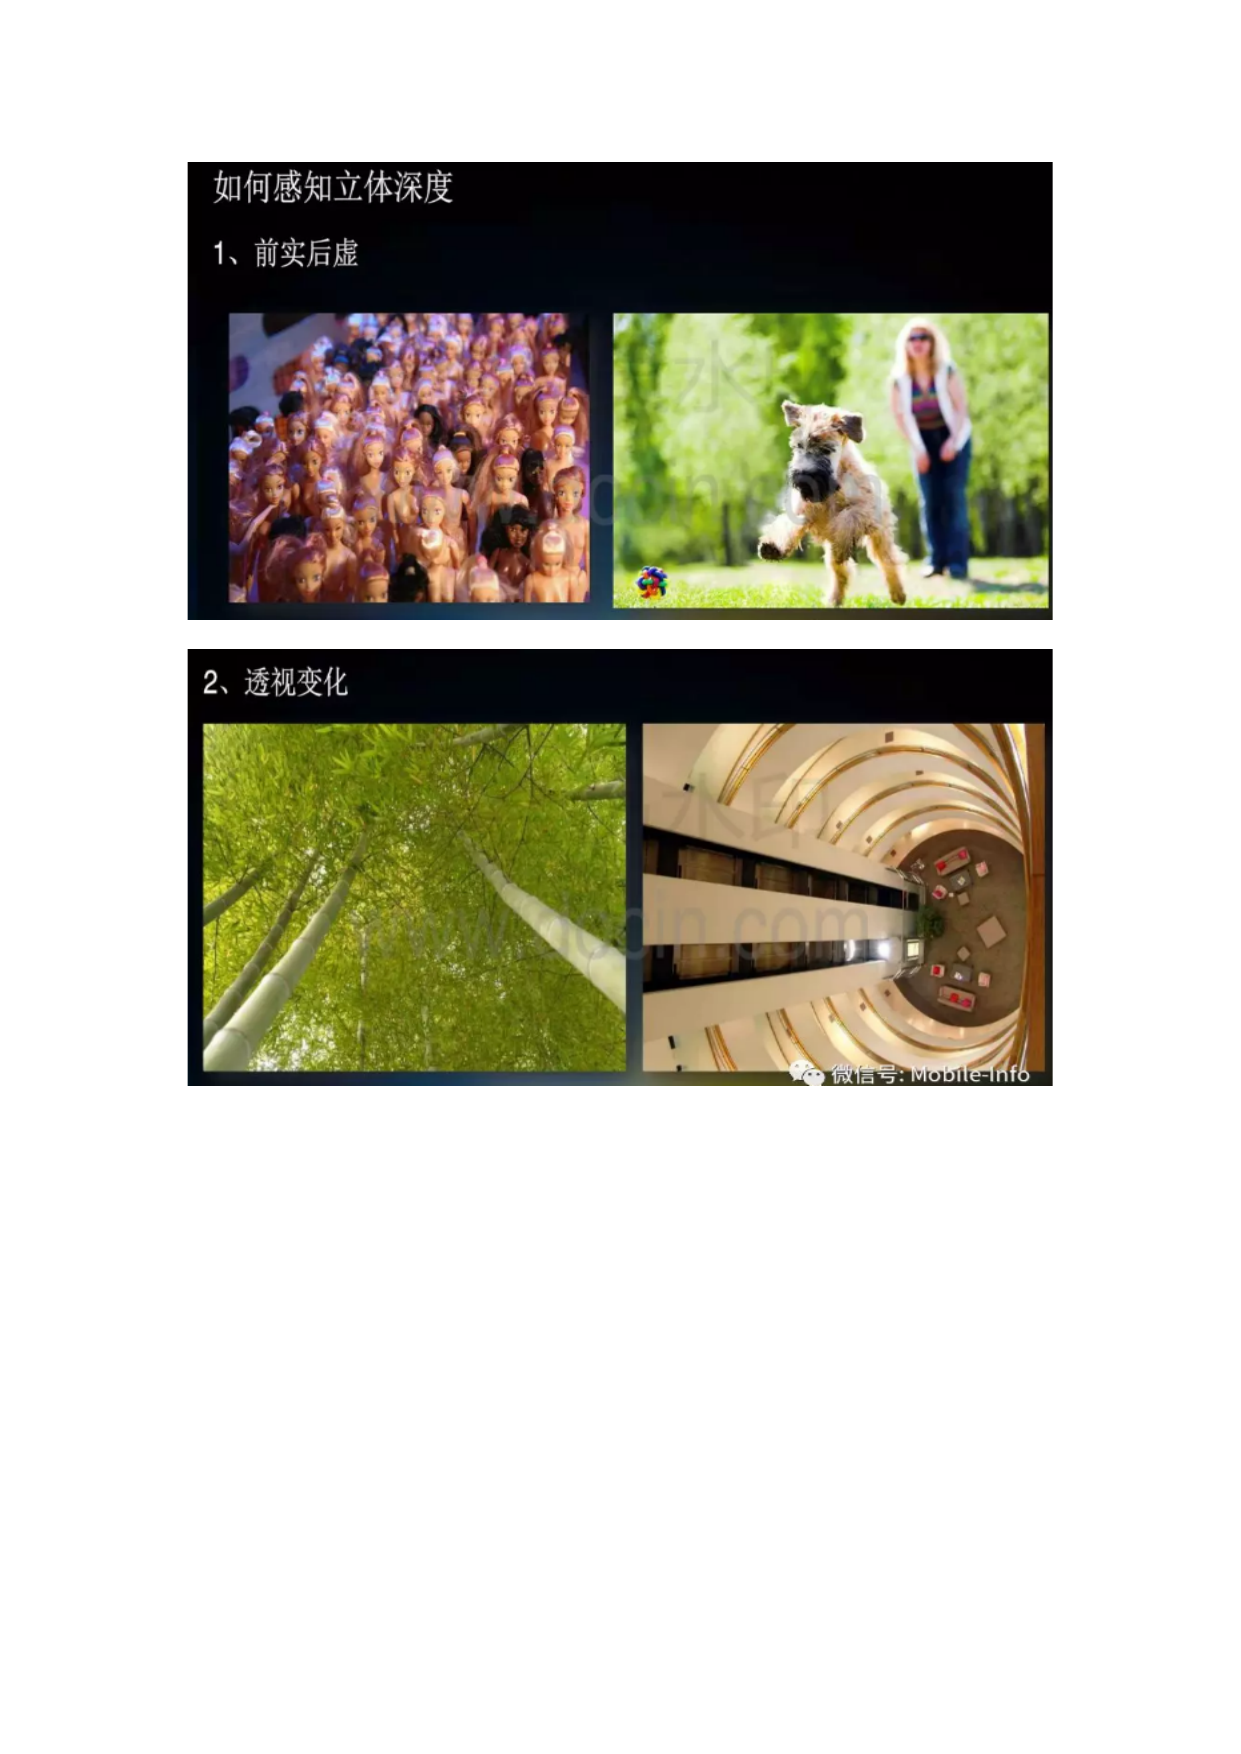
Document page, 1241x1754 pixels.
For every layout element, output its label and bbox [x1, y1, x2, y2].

picture [187, 162, 1053, 620]
picture [187, 649, 1053, 1086]
